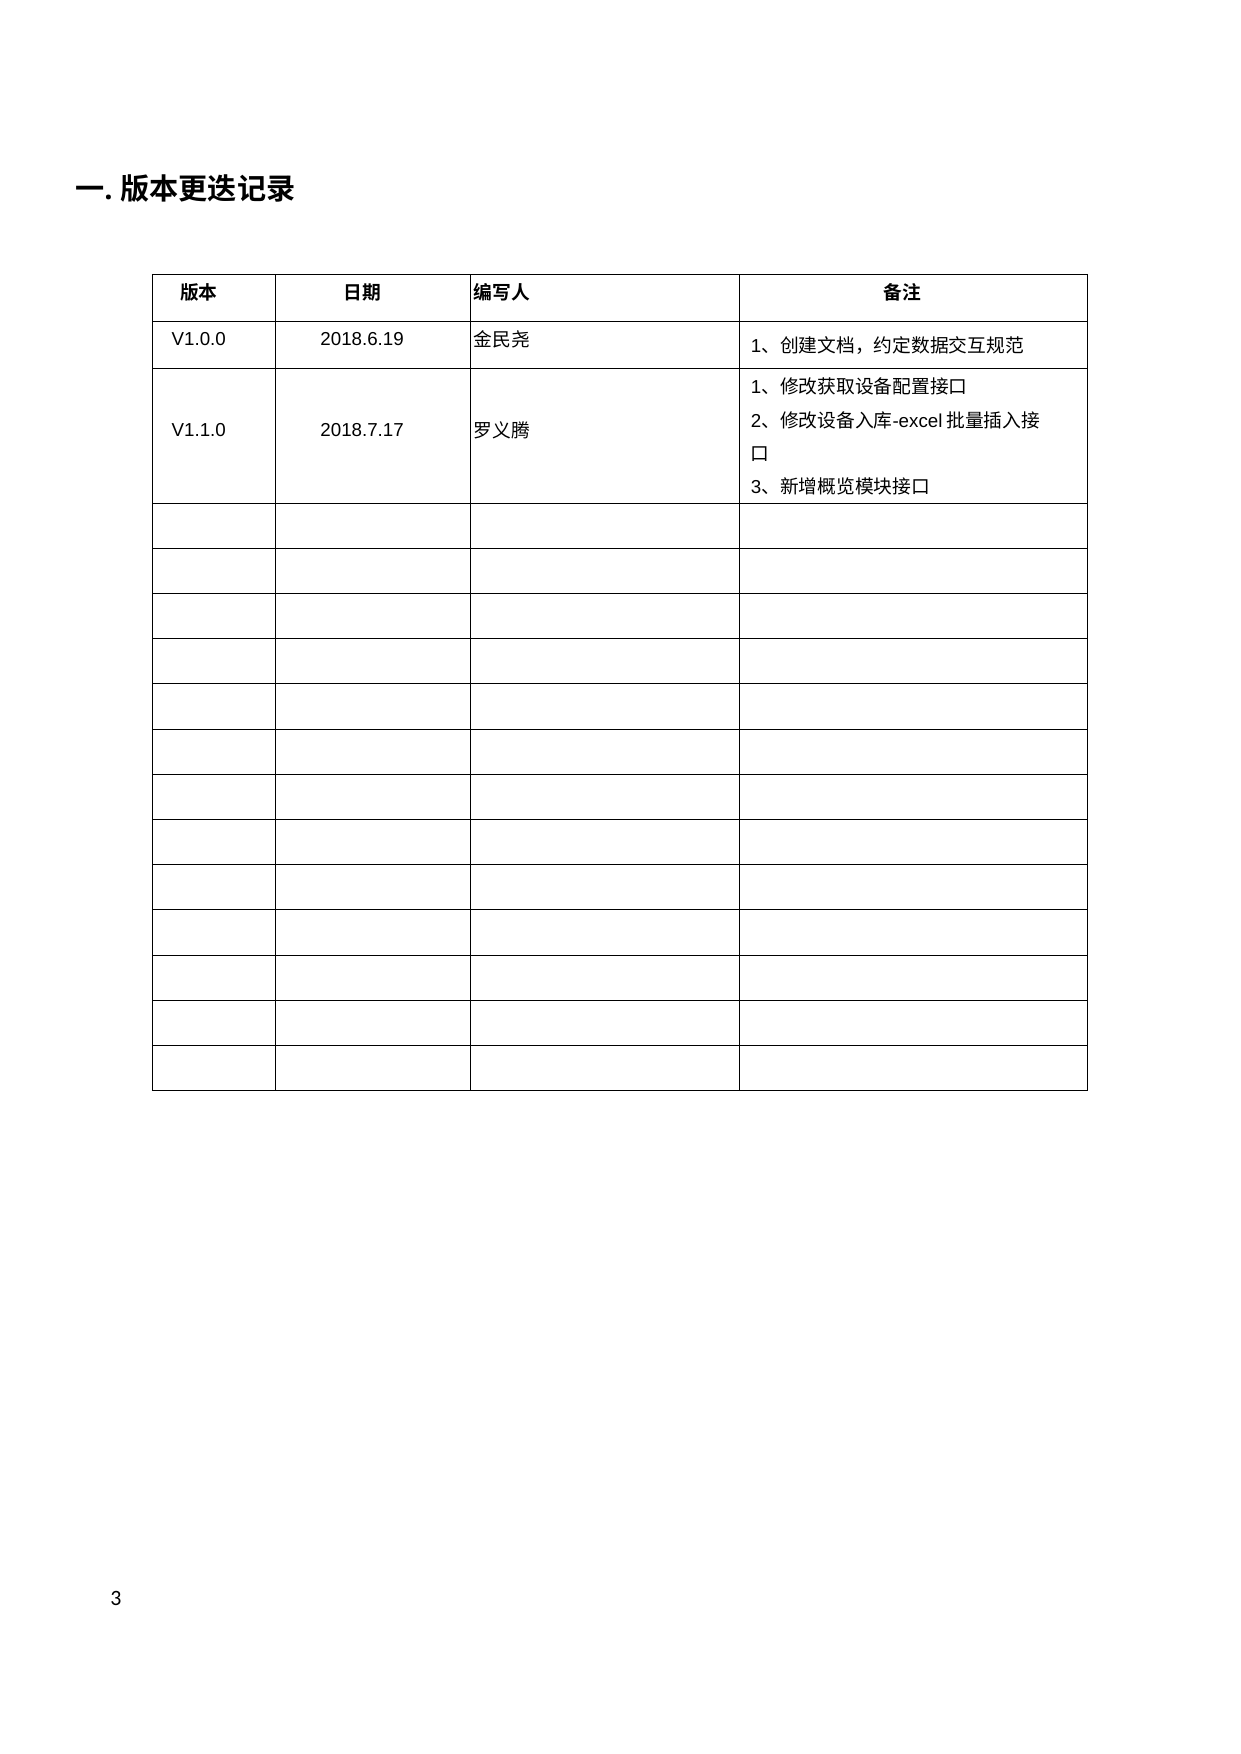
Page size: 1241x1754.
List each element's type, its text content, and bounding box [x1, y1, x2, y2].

table_cell [740, 639, 1087, 683]
table_cell [471, 775, 739, 819]
table_cell [471, 684, 739, 728]
table_cell [153, 684, 275, 728]
subtitle 版本更迭记录 [75, 153, 1165, 220]
table_cell [276, 775, 470, 819]
table_cell [740, 865, 1087, 909]
table_cell [153, 549, 275, 593]
table_cell [153, 865, 275, 909]
table_cell [471, 956, 739, 1000]
table_cell [740, 1046, 1087, 1090]
table_cell [740, 956, 1087, 1000]
table_cell [153, 775, 275, 819]
table_cell [276, 549, 470, 593]
table_cell [276, 684, 470, 728]
table_cell [740, 549, 1087, 593]
table_cell [471, 820, 739, 864]
table_cell [740, 684, 1087, 728]
table_cell [471, 730, 739, 774]
table_cell [471, 594, 739, 638]
table_cell [276, 956, 470, 1000]
table_cell [153, 910, 275, 954]
table_cell [153, 594, 275, 638]
table_cell 2018.7.17 [276, 369, 470, 502]
table_cell 金民尧 [471, 322, 739, 368]
table_cell [276, 820, 470, 864]
table_cell 罗义腾 [471, 369, 739, 502]
table_cell [153, 1001, 275, 1045]
table_cell [153, 956, 275, 1000]
table_header 备注 [740, 275, 1087, 321]
table_cell 创建文档，约定数据交互规范 [740, 322, 1087, 368]
table_cell [740, 730, 1087, 774]
table_cell [740, 594, 1087, 638]
table_cell [153, 639, 275, 683]
table_cell [276, 504, 470, 548]
table_cell [740, 775, 1087, 819]
table_cell [153, 730, 275, 774]
table_cell [471, 865, 739, 909]
table_cell [276, 1001, 470, 1045]
table_cell V1.1.0 [153, 369, 275, 502]
table_cell [740, 1001, 1087, 1045]
table_cell [276, 1046, 470, 1090]
table_cell [471, 910, 739, 954]
table_cell [471, 1046, 739, 1090]
table_cell [471, 639, 739, 683]
table_cell [153, 504, 275, 548]
table_cell [276, 865, 470, 909]
table_cell [740, 504, 1087, 548]
table_cell 2018.6.19 [276, 322, 470, 368]
table_cell [276, 639, 470, 683]
table_cell [471, 504, 739, 548]
table_cell [740, 910, 1087, 954]
table_cell [471, 549, 739, 593]
table_cell [276, 594, 470, 638]
table_header 编写人 [471, 275, 739, 321]
table_cell [740, 820, 1087, 864]
table_cell [276, 730, 470, 774]
table_cell [471, 1001, 739, 1045]
table_cell [276, 910, 470, 954]
table_header 版本 [153, 275, 275, 321]
table_cell V1.0.0 [153, 322, 275, 368]
table_cell 修改获取设备配置接口 修改设备入库-excel批量插入接口 新增概览模块接口 [740, 369, 1087, 502]
table_header 日期 [276, 275, 470, 321]
table_cell [153, 820, 275, 864]
table_cell [153, 1046, 275, 1090]
